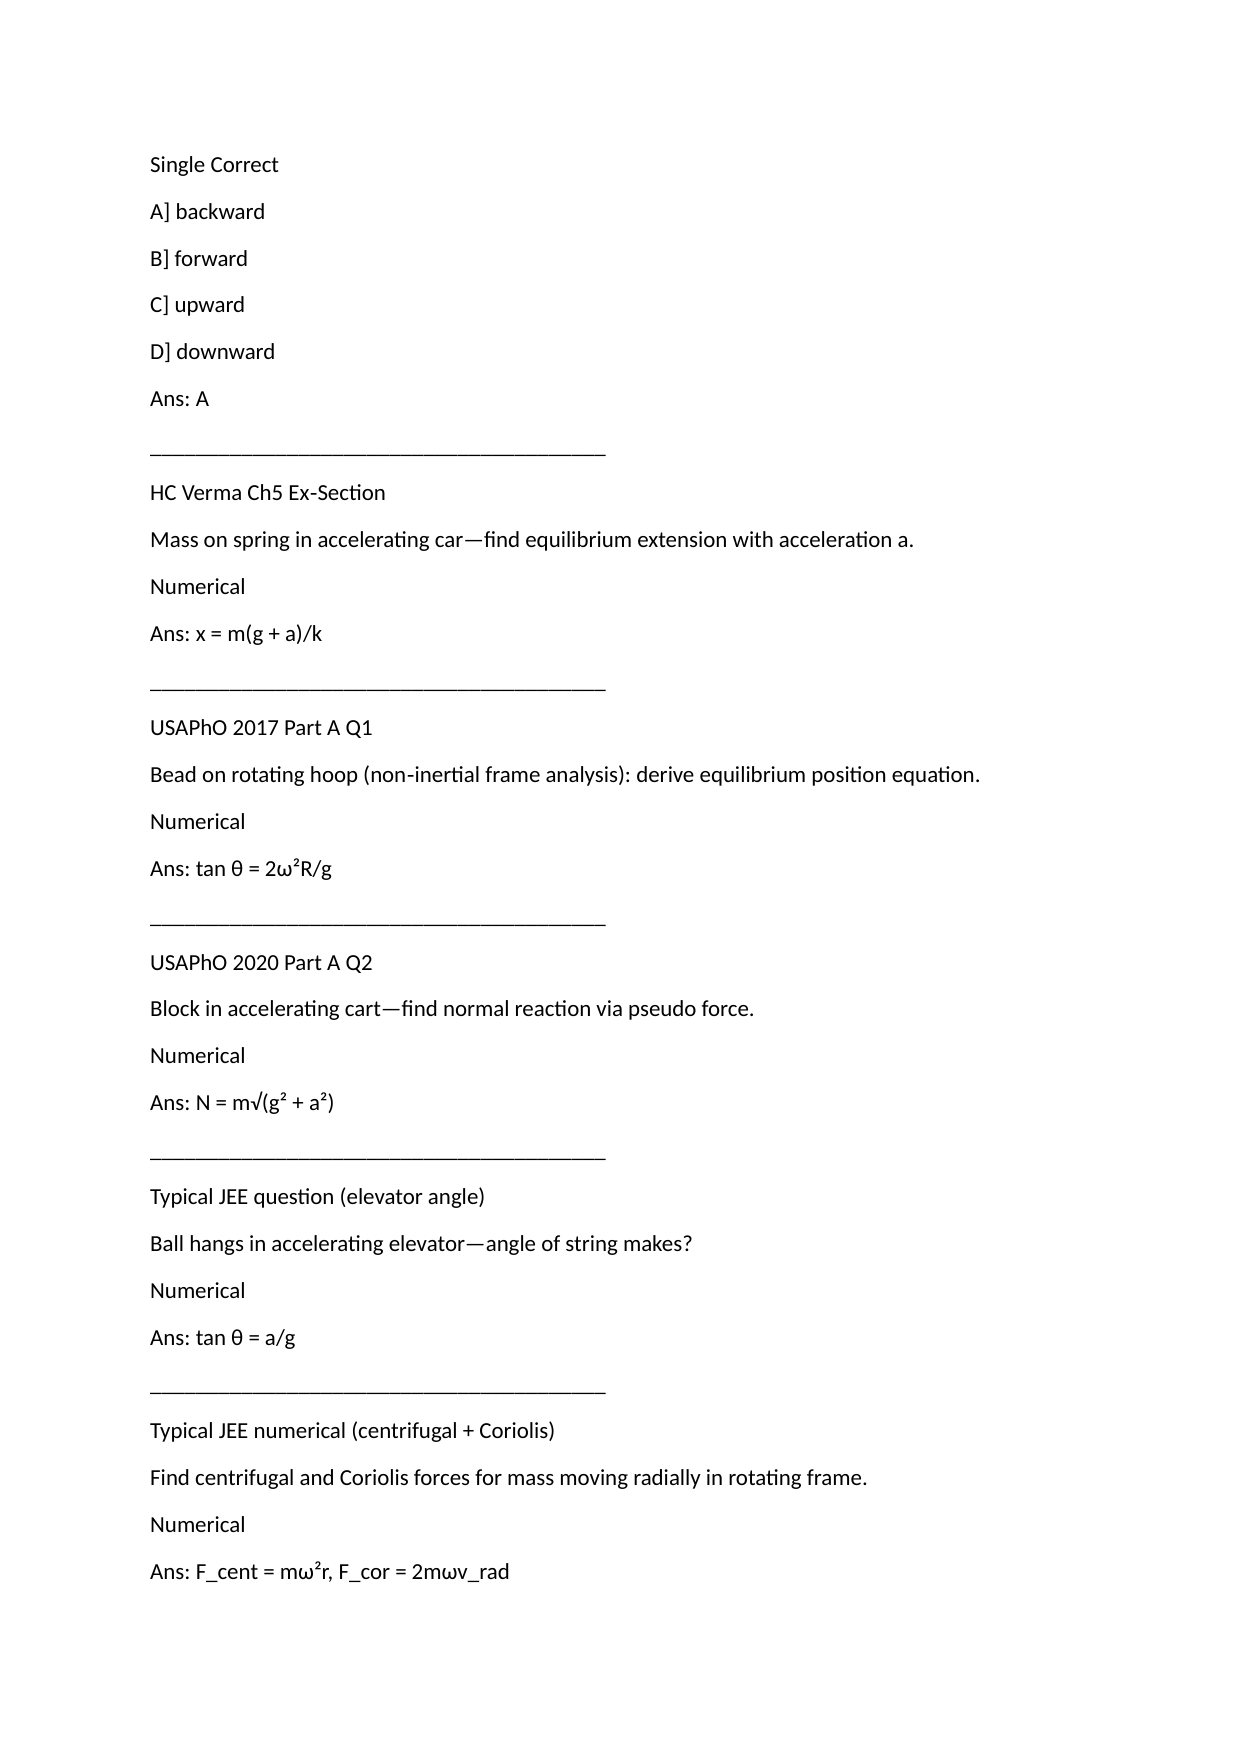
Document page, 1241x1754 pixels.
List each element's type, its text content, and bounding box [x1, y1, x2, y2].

text Numerical [150, 572, 1090, 600]
text Numerical [150, 807, 1090, 835]
text USAPhO 2017 Part A Q1 [150, 713, 1090, 741]
text Numerical [150, 1510, 1090, 1538]
text Typical JEE question (elevator angle) [150, 1182, 1090, 1210]
text Block in accelerating cart—find normal reaction via pseudo force. [150, 994, 1090, 1023]
text Ans: tan θ = 2ω²R/g [150, 854, 1090, 882]
text ________________________________________ [150, 901, 1090, 929]
text ________________________________________ [150, 666, 1090, 694]
text Single Correct [150, 150, 1090, 178]
text USAPhO 2020 Part A Q2 [150, 948, 1090, 976]
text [150, 431, 1090, 459]
text Ball hangs in accelerating elevator—angle of string makes? [150, 1229, 1090, 1257]
text ________________________________________ [150, 1135, 1090, 1163]
text Numerical [150, 1041, 1090, 1069]
text Ans: A [150, 384, 1090, 412]
text Numerical [150, 1276, 1090, 1304]
text Ans: x = m(g + a)/k [150, 619, 1090, 647]
text HC Verma Ch5 Ex‑Section [150, 478, 1090, 507]
text Ans: N = m√(g² + a²) [150, 1088, 1090, 1116]
text C] upward [150, 291, 1090, 319]
text D] downward [150, 337, 1090, 366]
text Ans: F_cent = mω²r, F_cor = 2mωv_rad [150, 1557, 1090, 1585]
text Find centrifugal and Coriolis forces for mass moving radially in rotating frame. [150, 1463, 1090, 1491]
text B] forward [150, 244, 1090, 272]
text ________________________________________ [150, 1369, 1090, 1398]
text Typical JEE numerical (centrifugal + Coriolis) [150, 1416, 1090, 1444]
text Ans: tan θ = a/g [150, 1323, 1090, 1351]
text A] backward [150, 197, 1090, 225]
text Bead on rotating hoop (non‑inertial frame analysis): derive equilibrium position equation. [150, 760, 1090, 788]
text Mass on spring in accelerating car—find equilibrium extension with acceleration a. [150, 525, 1090, 553]
